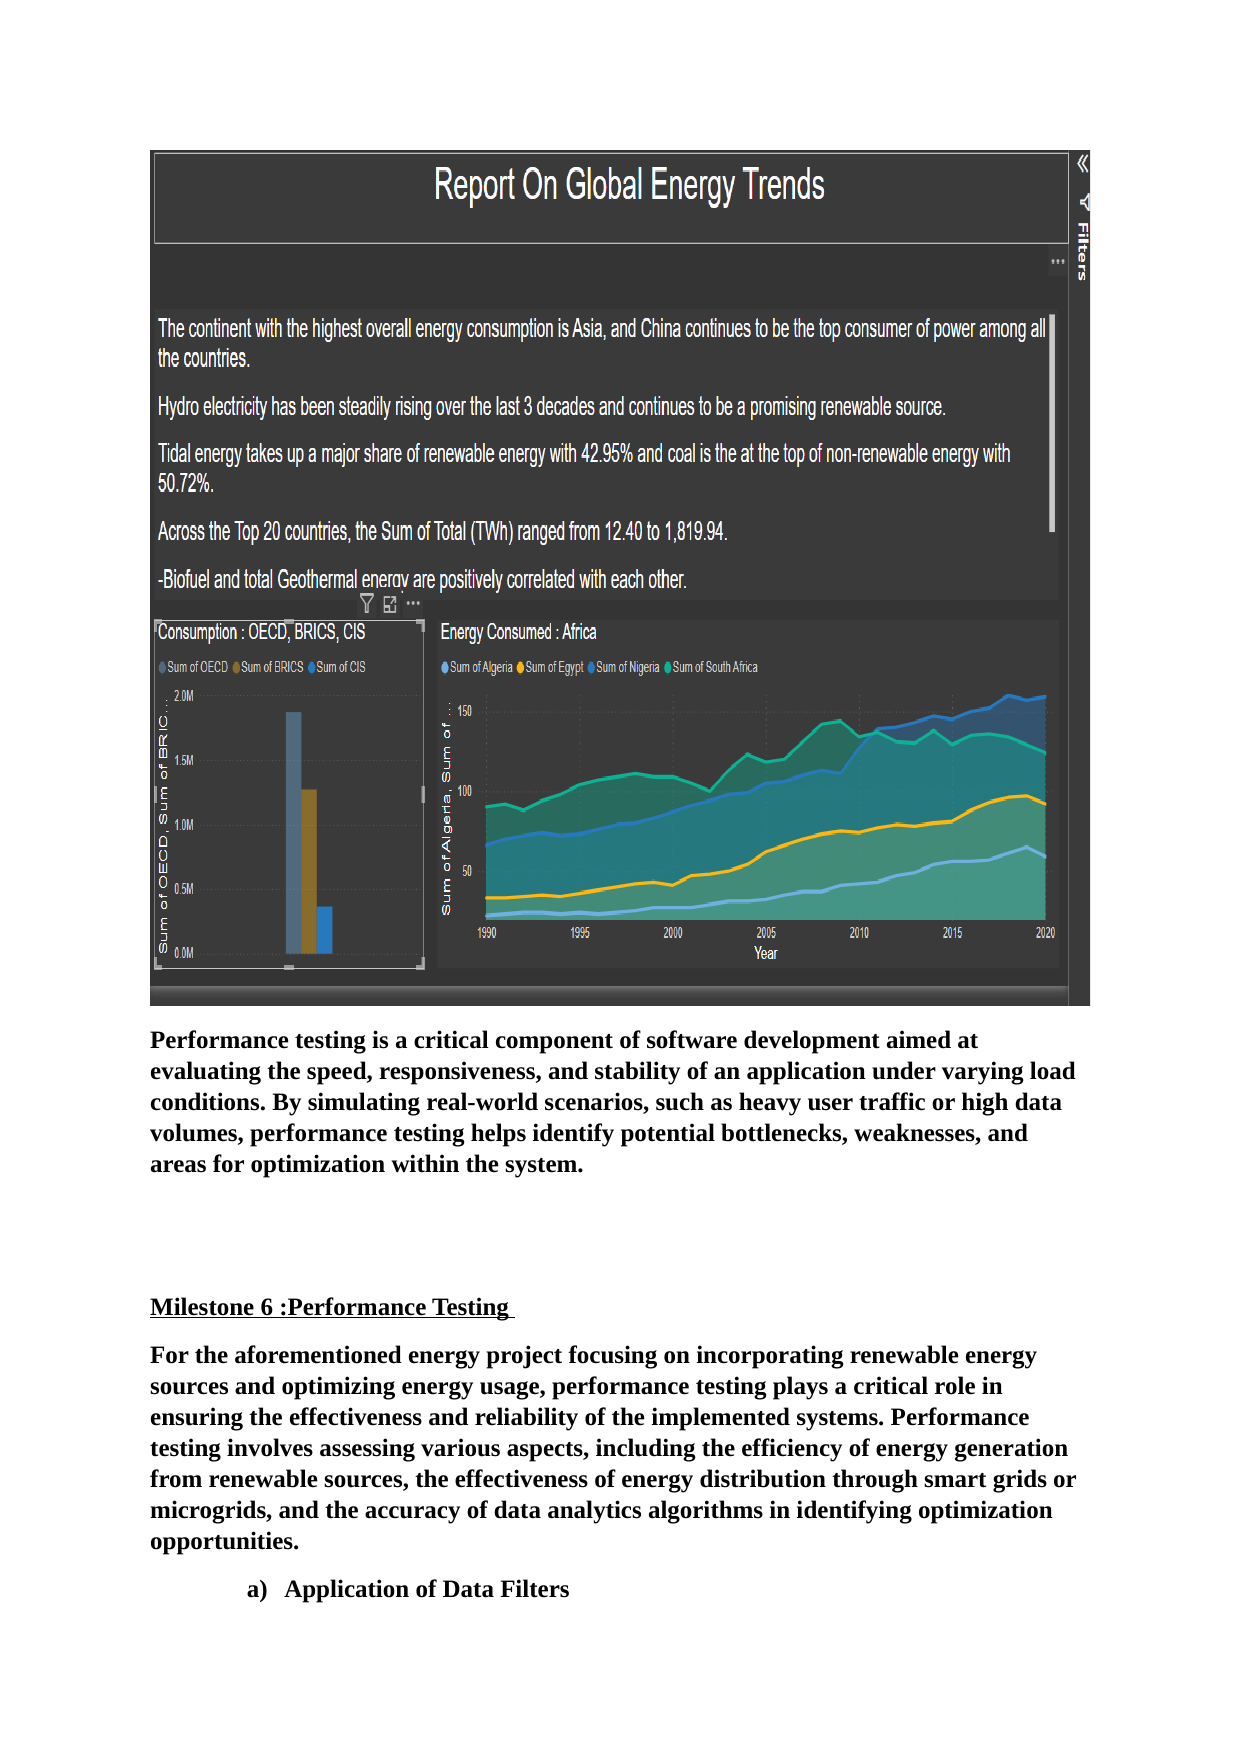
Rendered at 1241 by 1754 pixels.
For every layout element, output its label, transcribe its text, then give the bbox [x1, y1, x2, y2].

text Milestone 6 :Performance Testing [150, 1292, 1090, 1321]
text For the aforementioned energy project focusing on incorporating renewable energy sources and optimizing energy usage, performance testing plays a critical role in ensuring the effectiveness and reliability of the implemented systems. Performance testing involves assessing various aspects, including the efficiency of energy generation from renewable sources, the effectiveness of energy distribution through smart grids or microgrids, and the accuracy of data analytics algorithms in identifying optimization opportunities. [150, 1340, 1090, 1555]
picture [150, 150, 1091, 1006]
text Performance testing is a critical component of software development aimed at evaluating the speed, responsiveness, and stability of an application under varying load conditions. By simulating real-world scenarios, such as heavy user traffic or high data volumes, performance testing helps identify potential bottlenecks, weaknesses, and areas for optimization within the system. [150, 1025, 1090, 1178]
list Application of Data Filters [247, 1574, 1090, 1602]
